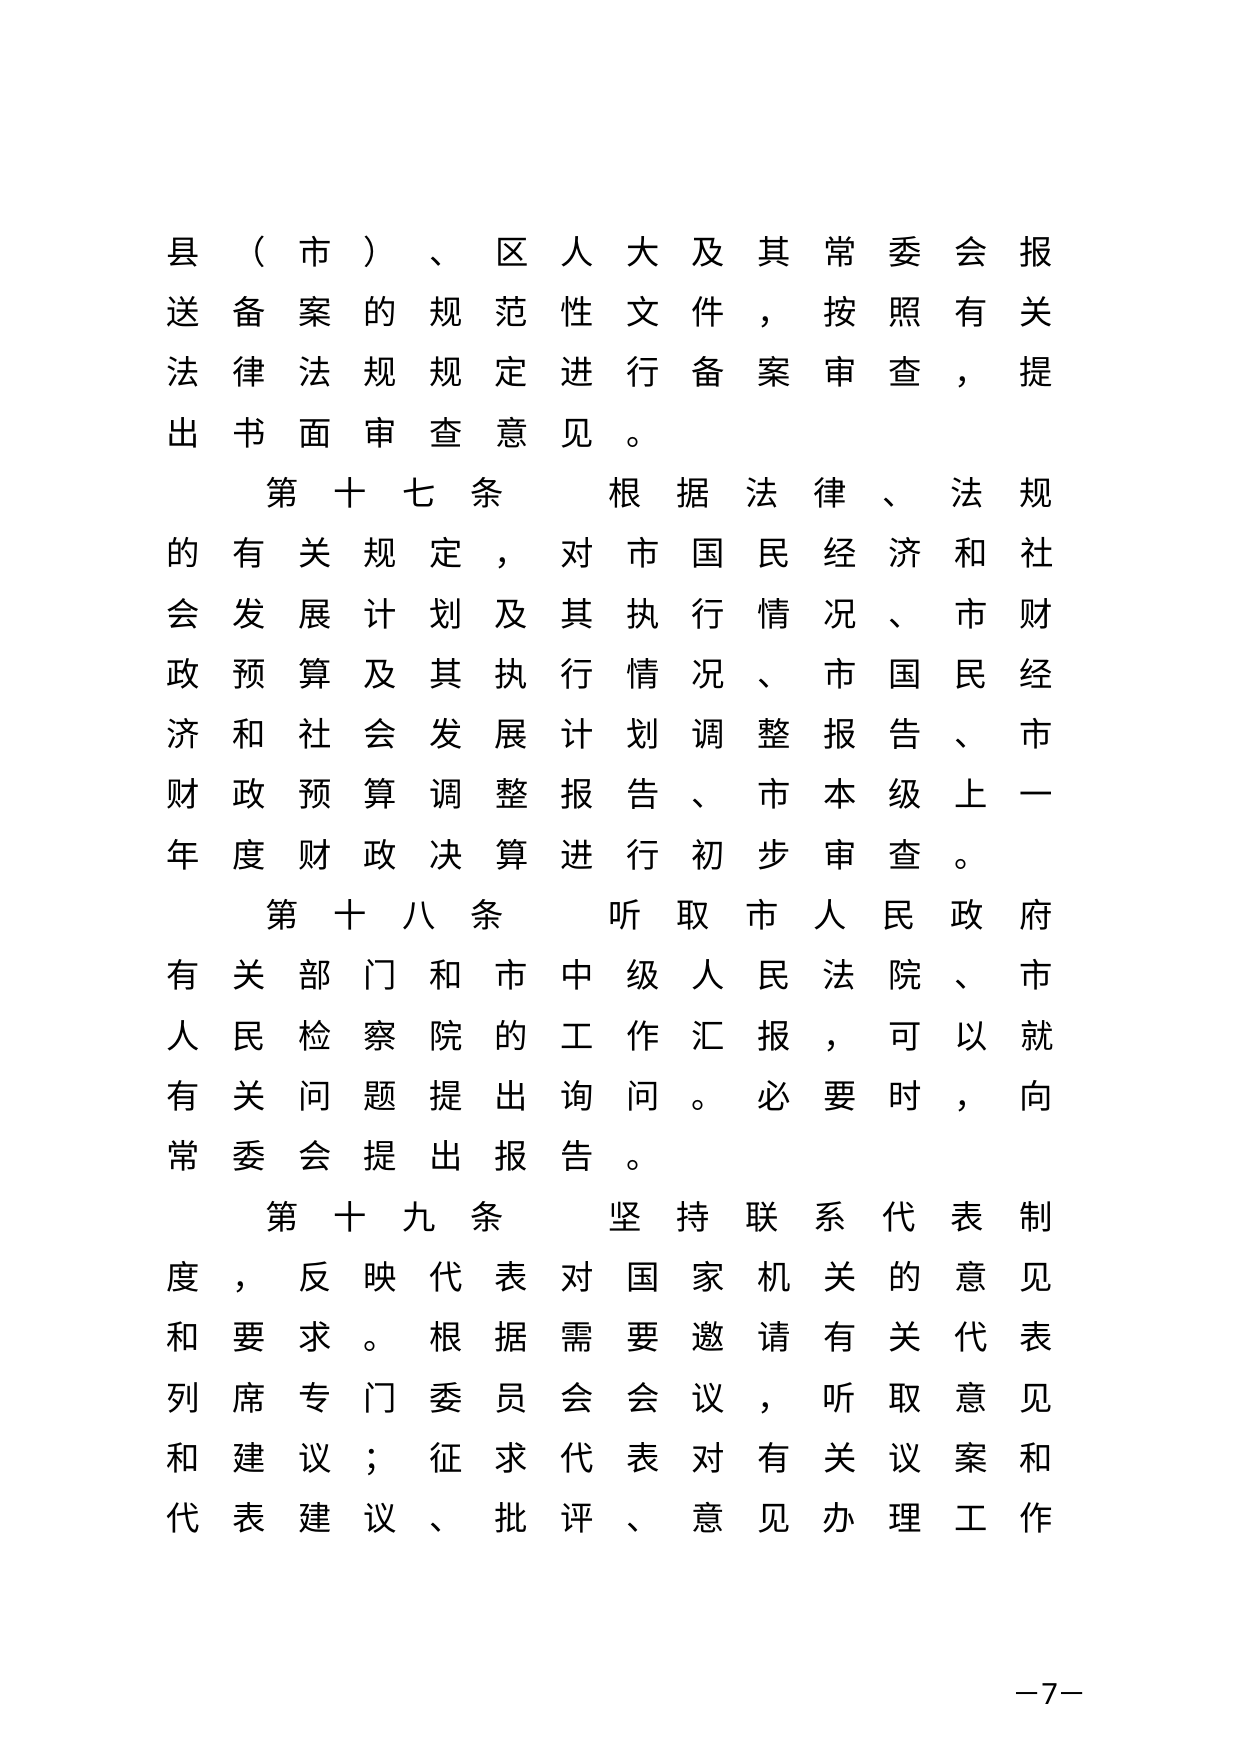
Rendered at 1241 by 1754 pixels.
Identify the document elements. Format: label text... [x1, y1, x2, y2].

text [167, 1184, 1085, 1546]
text 第十七条 根据法律、法规的有关规定，对市国民经济和社会发展计划及其执行情况、市财政预算及其执行情况、市国民经济和社会发展计划调整报告、市财政预算调整报告、市本级上一年度财政决算进行初步审查。 [167, 461, 1085, 883]
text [167, 219, 1085, 461]
text 第十八条 听取市人民政府有关部门和市中级人民法院、市人民检察院的工作汇报，可以就有关问题提出询问。必要时，向常委会提出报告。 [167, 883, 1085, 1184]
